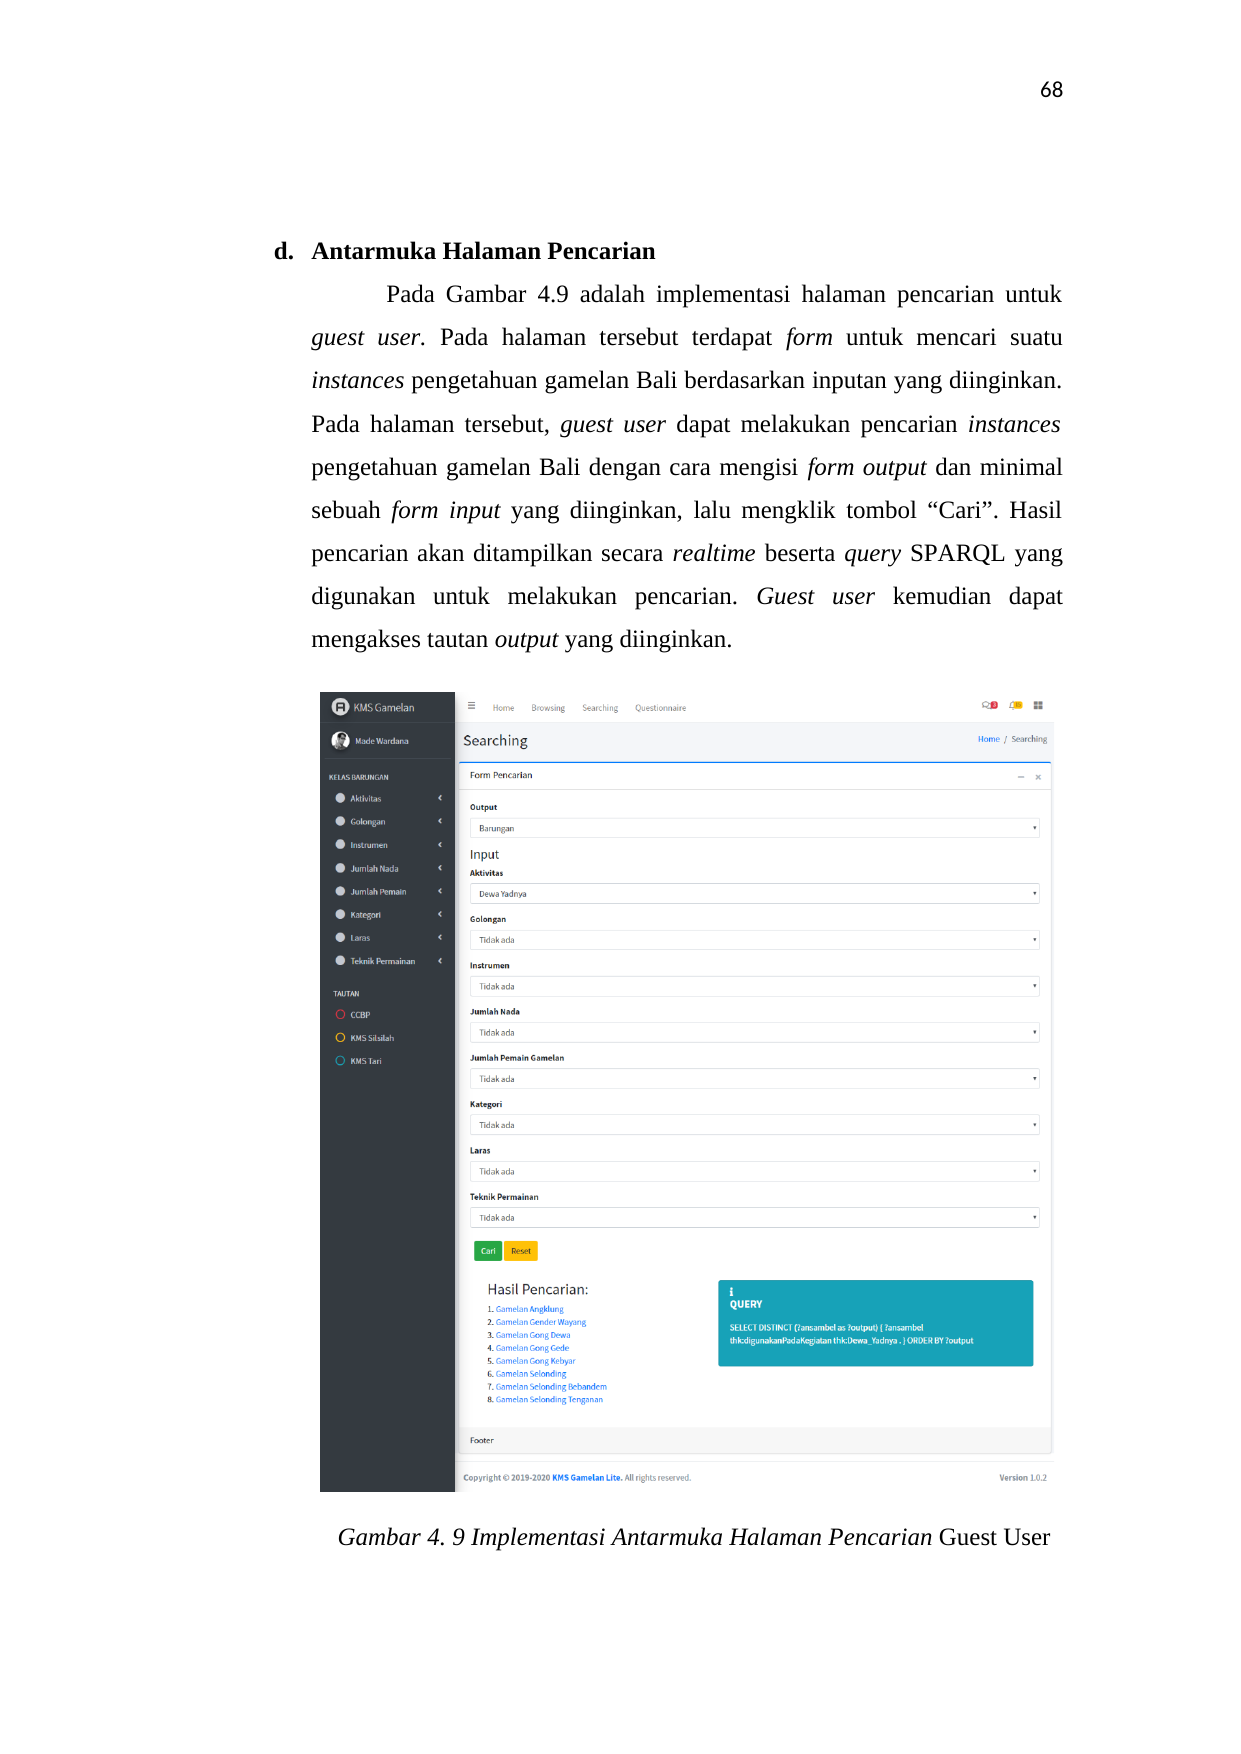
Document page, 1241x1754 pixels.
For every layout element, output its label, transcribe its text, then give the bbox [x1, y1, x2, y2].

text Gambar 4. Implementasi Antarmuka Halaman Pencarian Guest User [325, 1522, 1063, 1551]
list Antarmuka Halaman Pencarian [274, 236, 1063, 265]
picture [320, 692, 1055, 1492]
text Pada Gambar 4.9 adalah implementasi halaman pencarian untuk guest user. Pada halaman tersebut terdapat form untuk mencari suatu instances pengetahuan gamelan Bali berdasarkan inputan yang diinginkan. Pada halaman tersebut, guest user dapat melakukan pencarian instances pengetahuan gamelan Bali dengan cara mengisi form output dan minimal sebuah form input yang diinginkan, lalu mengklik tombol “Cari”. Hasil pencarian akan ditampilkan secara realtime beserta query SPARQL yang digunakan untuk melakukan pencarian. Guest user kemudian dapat mengakses tautan output yang diinginkan. [311, 279, 1063, 653]
